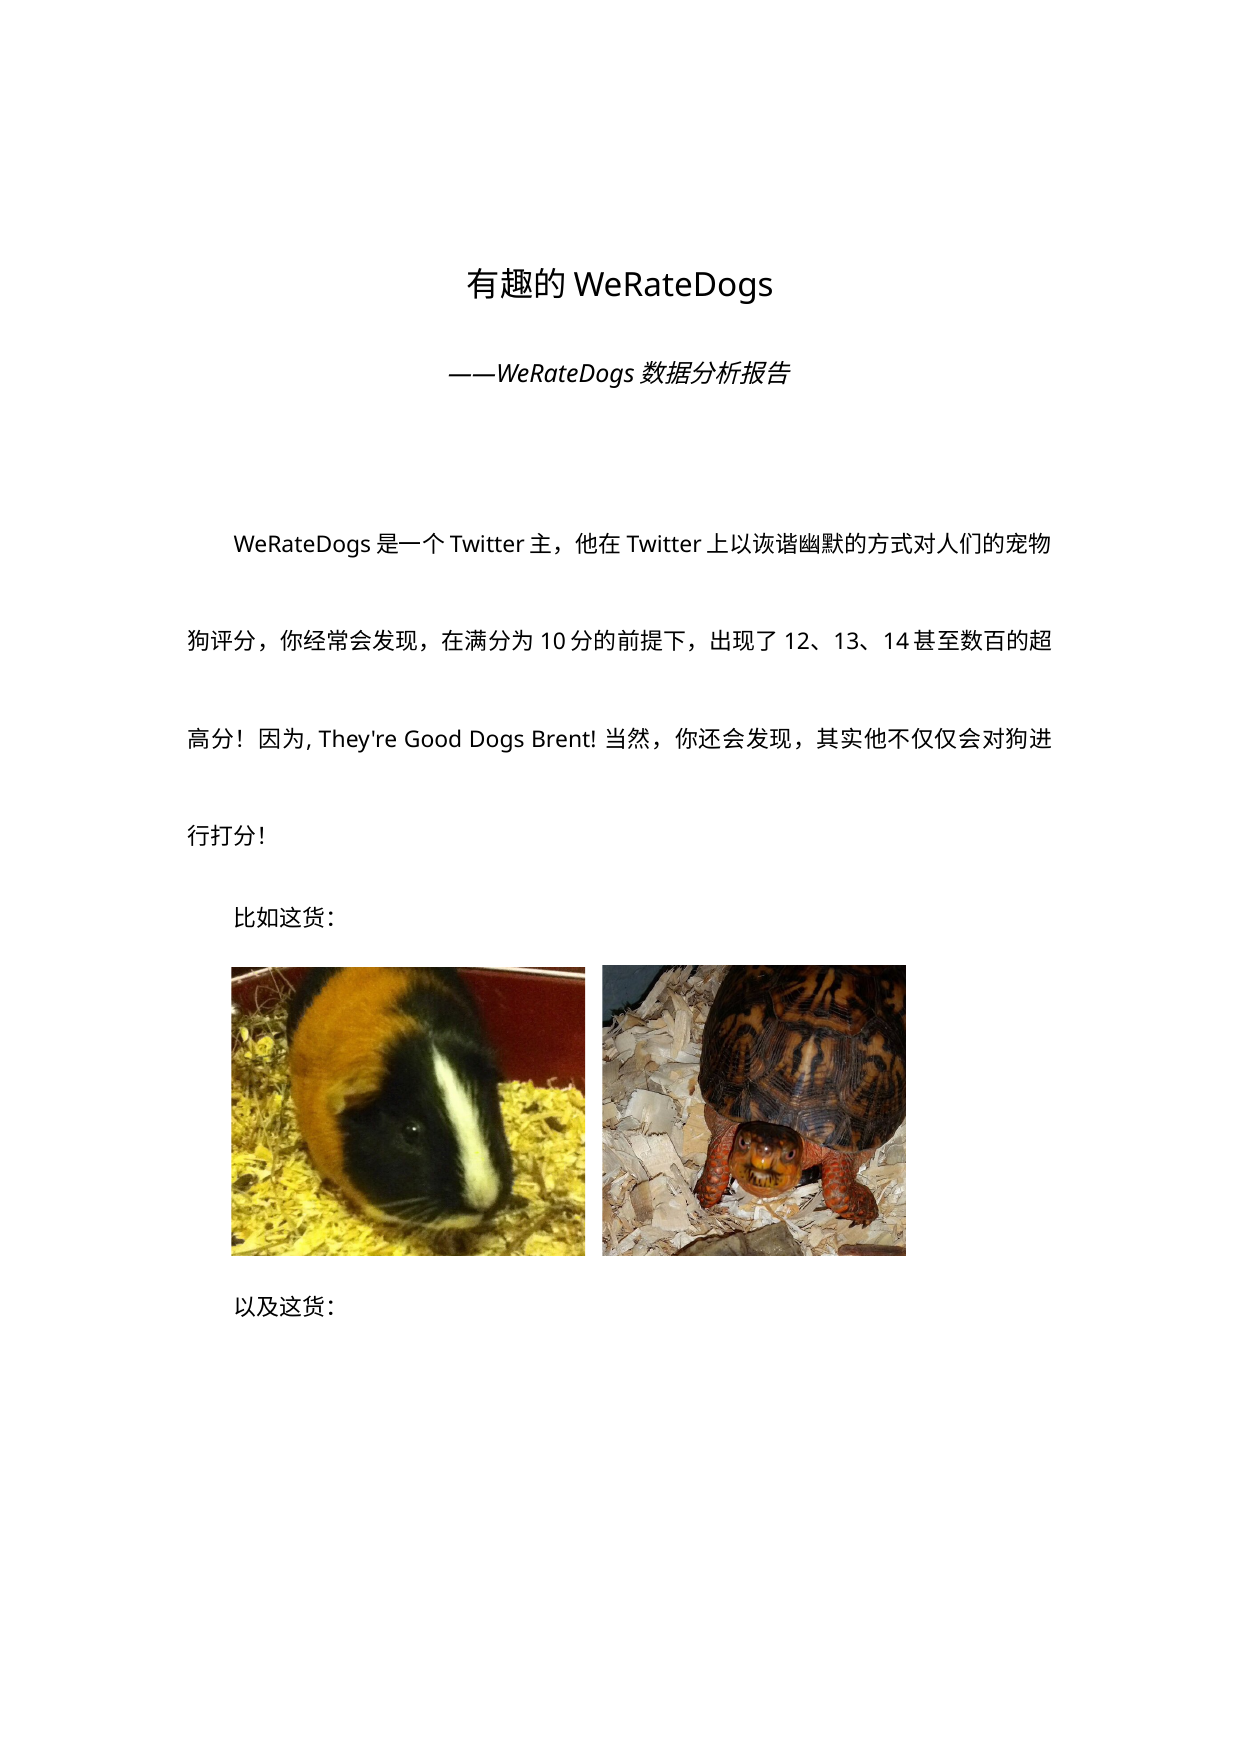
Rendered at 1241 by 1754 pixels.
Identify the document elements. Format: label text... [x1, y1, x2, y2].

picture [231, 967, 586, 1256]
picture [602, 965, 906, 1256]
text WeRateDogs是一个Twitter主，他在Twitter上以诙谐幽默的方式对人们的宠物狗评分，你经常会发现，在满分为10分的前提下，出现了12、13、14甚至数百的超高分！因为, They're Good Dogs Brent! 当然，你还会发现，其实他不仅仅会对狗进行打分！ [187, 510, 1053, 867]
text 有趣的WeRateDogs [187, 250, 1053, 315]
text 以及这货： [187, 1273, 1053, 1338]
text ——WeRateDogs数据分析报告 [187, 339, 1053, 404]
text 比如这货： [187, 884, 1053, 949]
